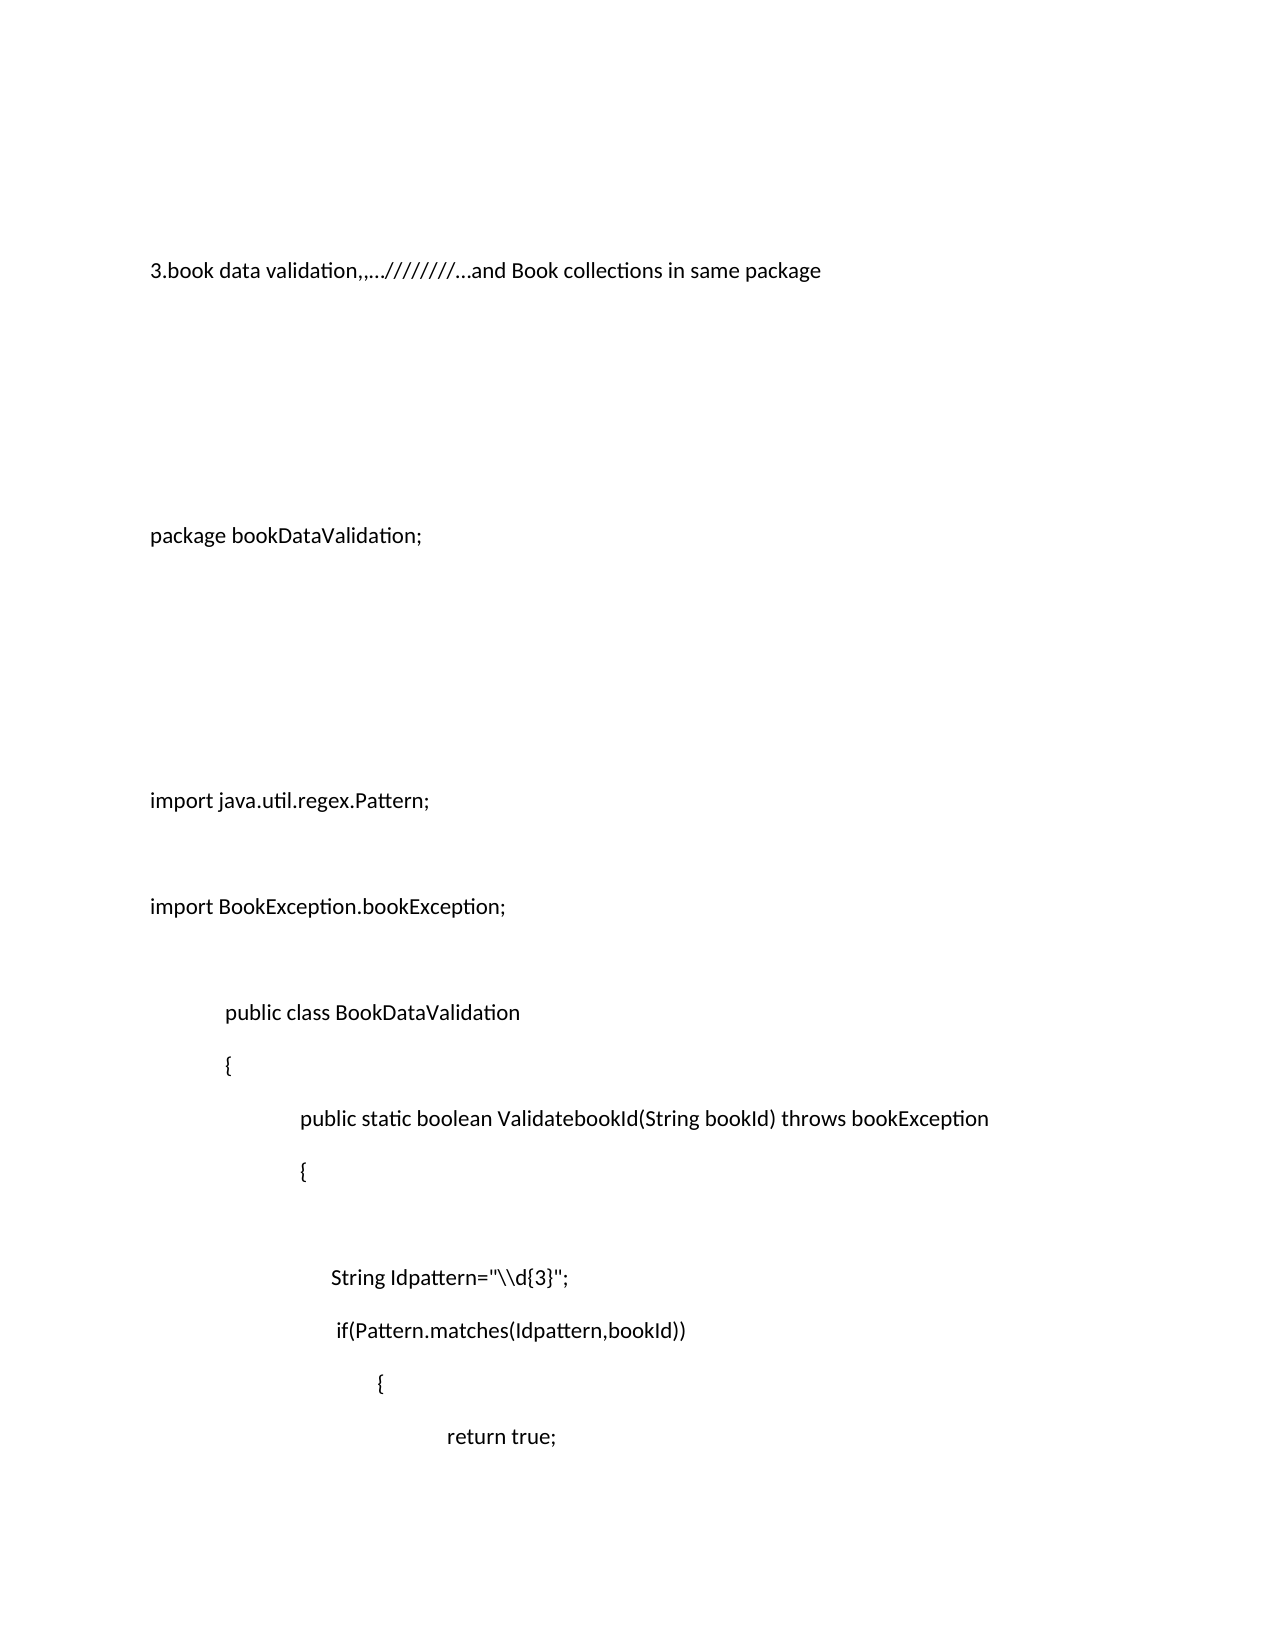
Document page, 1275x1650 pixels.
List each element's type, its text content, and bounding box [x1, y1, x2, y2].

text package bookDataValidation; [150, 521, 1125, 549]
text import java.util.regex.Pattern; [150, 786, 1125, 814]
text { [150, 1051, 1125, 1079]
text { [150, 1157, 1125, 1185]
text 3.book data validation,,…////////…and Book collections in same package [150, 256, 1125, 284]
text { [150, 1369, 1125, 1397]
text public static boolean ValidatebookId(String bookId) throws bookException [150, 1104, 1125, 1132]
text if(Pattern.matches(Idpattern,bookId)) [150, 1316, 1125, 1344]
text import BookException.bookException; [150, 892, 1125, 920]
text return true; [150, 1422, 1125, 1451]
text String Idpattern="\\d{3}"; [150, 1263, 1125, 1291]
text public class BookDataValidation [150, 998, 1125, 1026]
